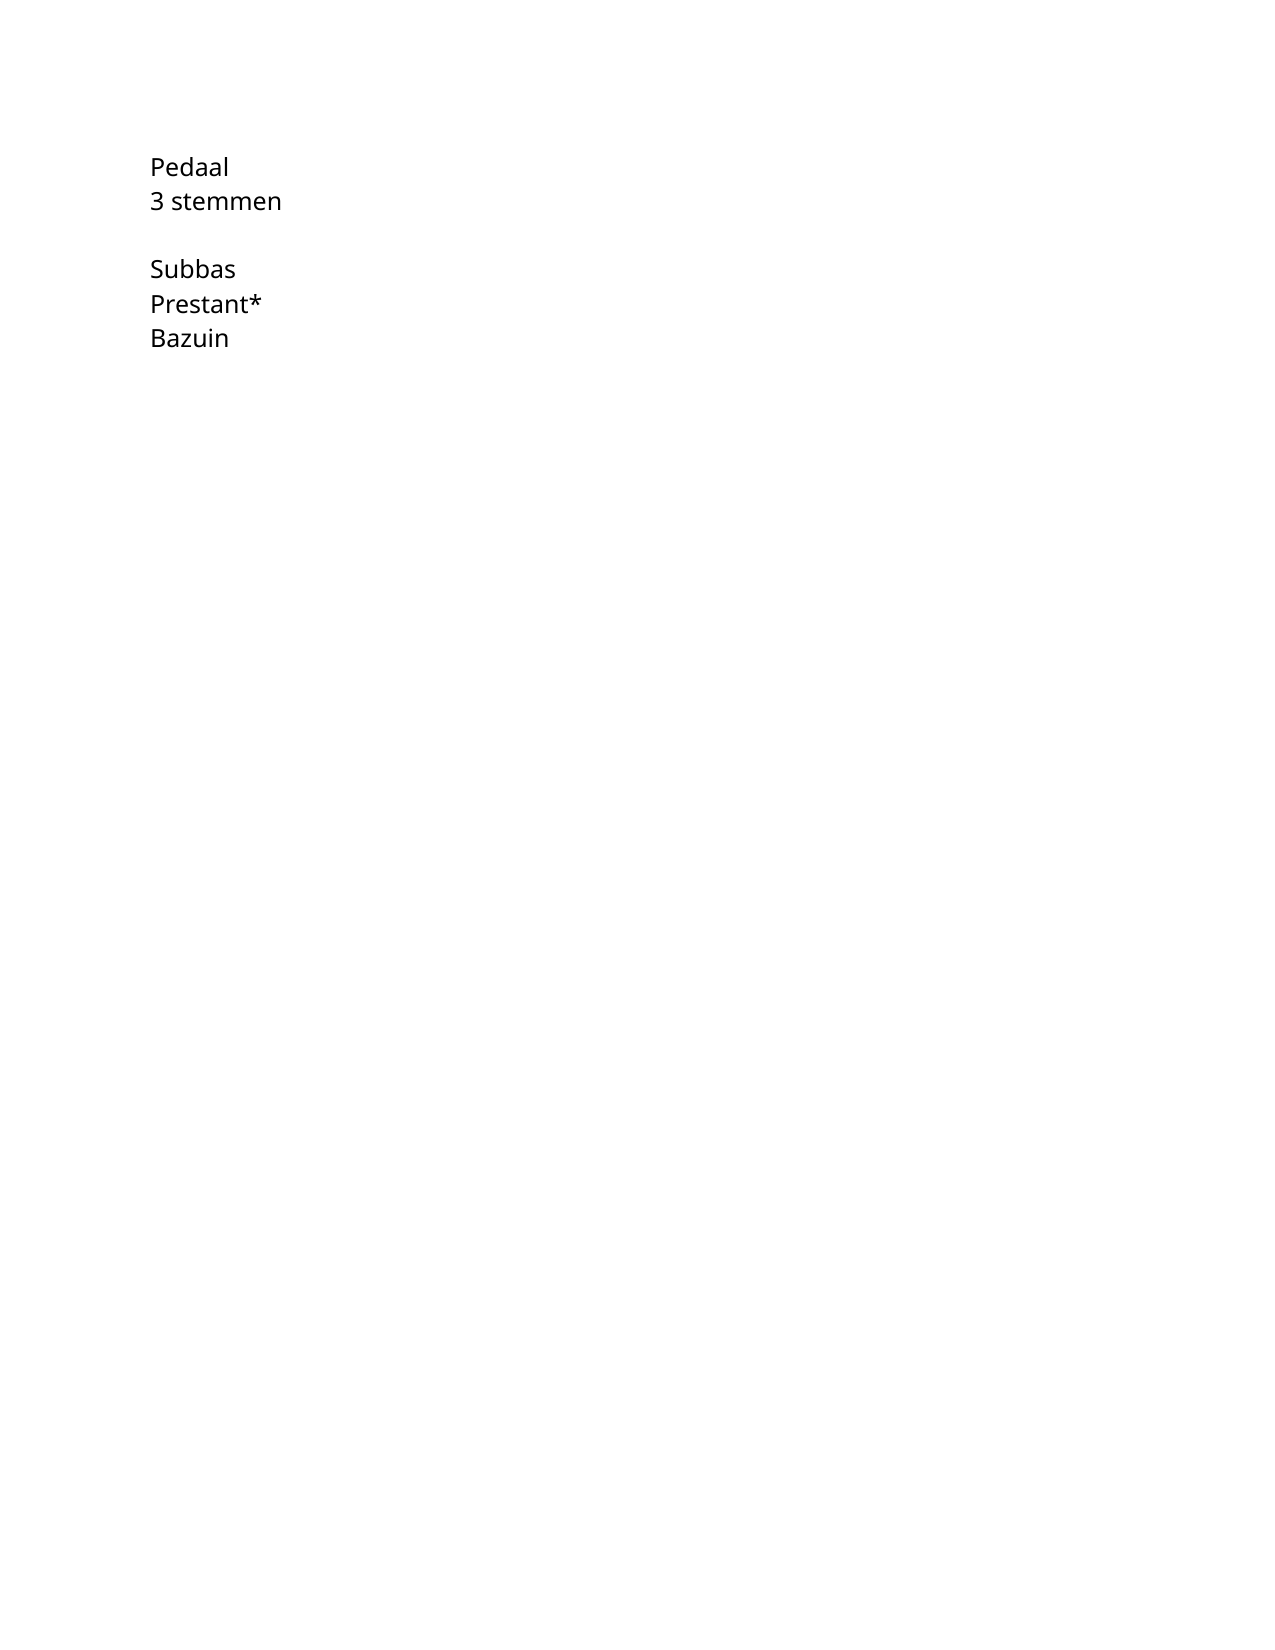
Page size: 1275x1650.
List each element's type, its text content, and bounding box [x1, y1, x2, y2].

text 3 stemmen [150, 184, 1125, 218]
text Bazuin [150, 320, 1125, 354]
text Subbas [150, 252, 1125, 286]
text Prestant* [150, 286, 1125, 320]
text Pedaal [150, 150, 1125, 184]
